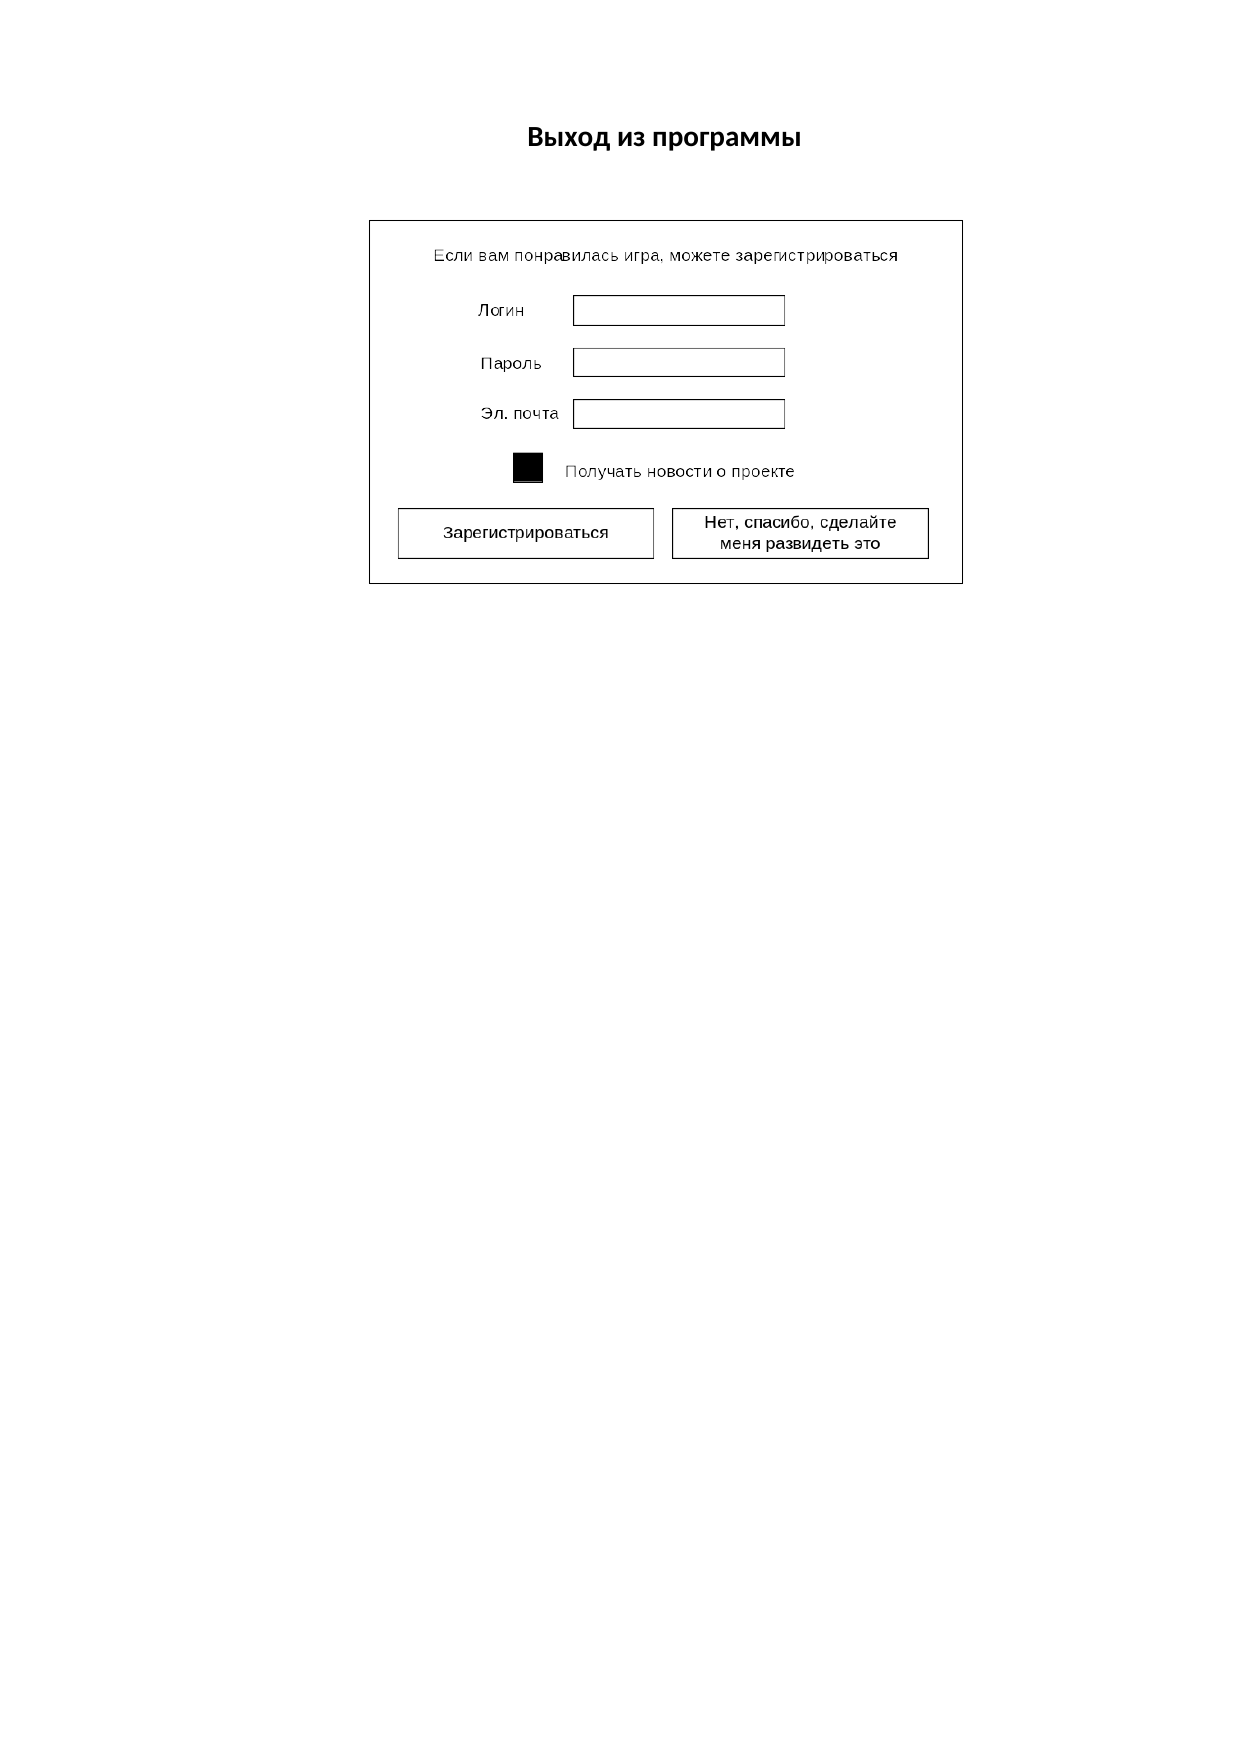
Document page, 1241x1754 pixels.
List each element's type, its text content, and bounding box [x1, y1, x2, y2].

text Выход из программы [177, 118, 1152, 154]
